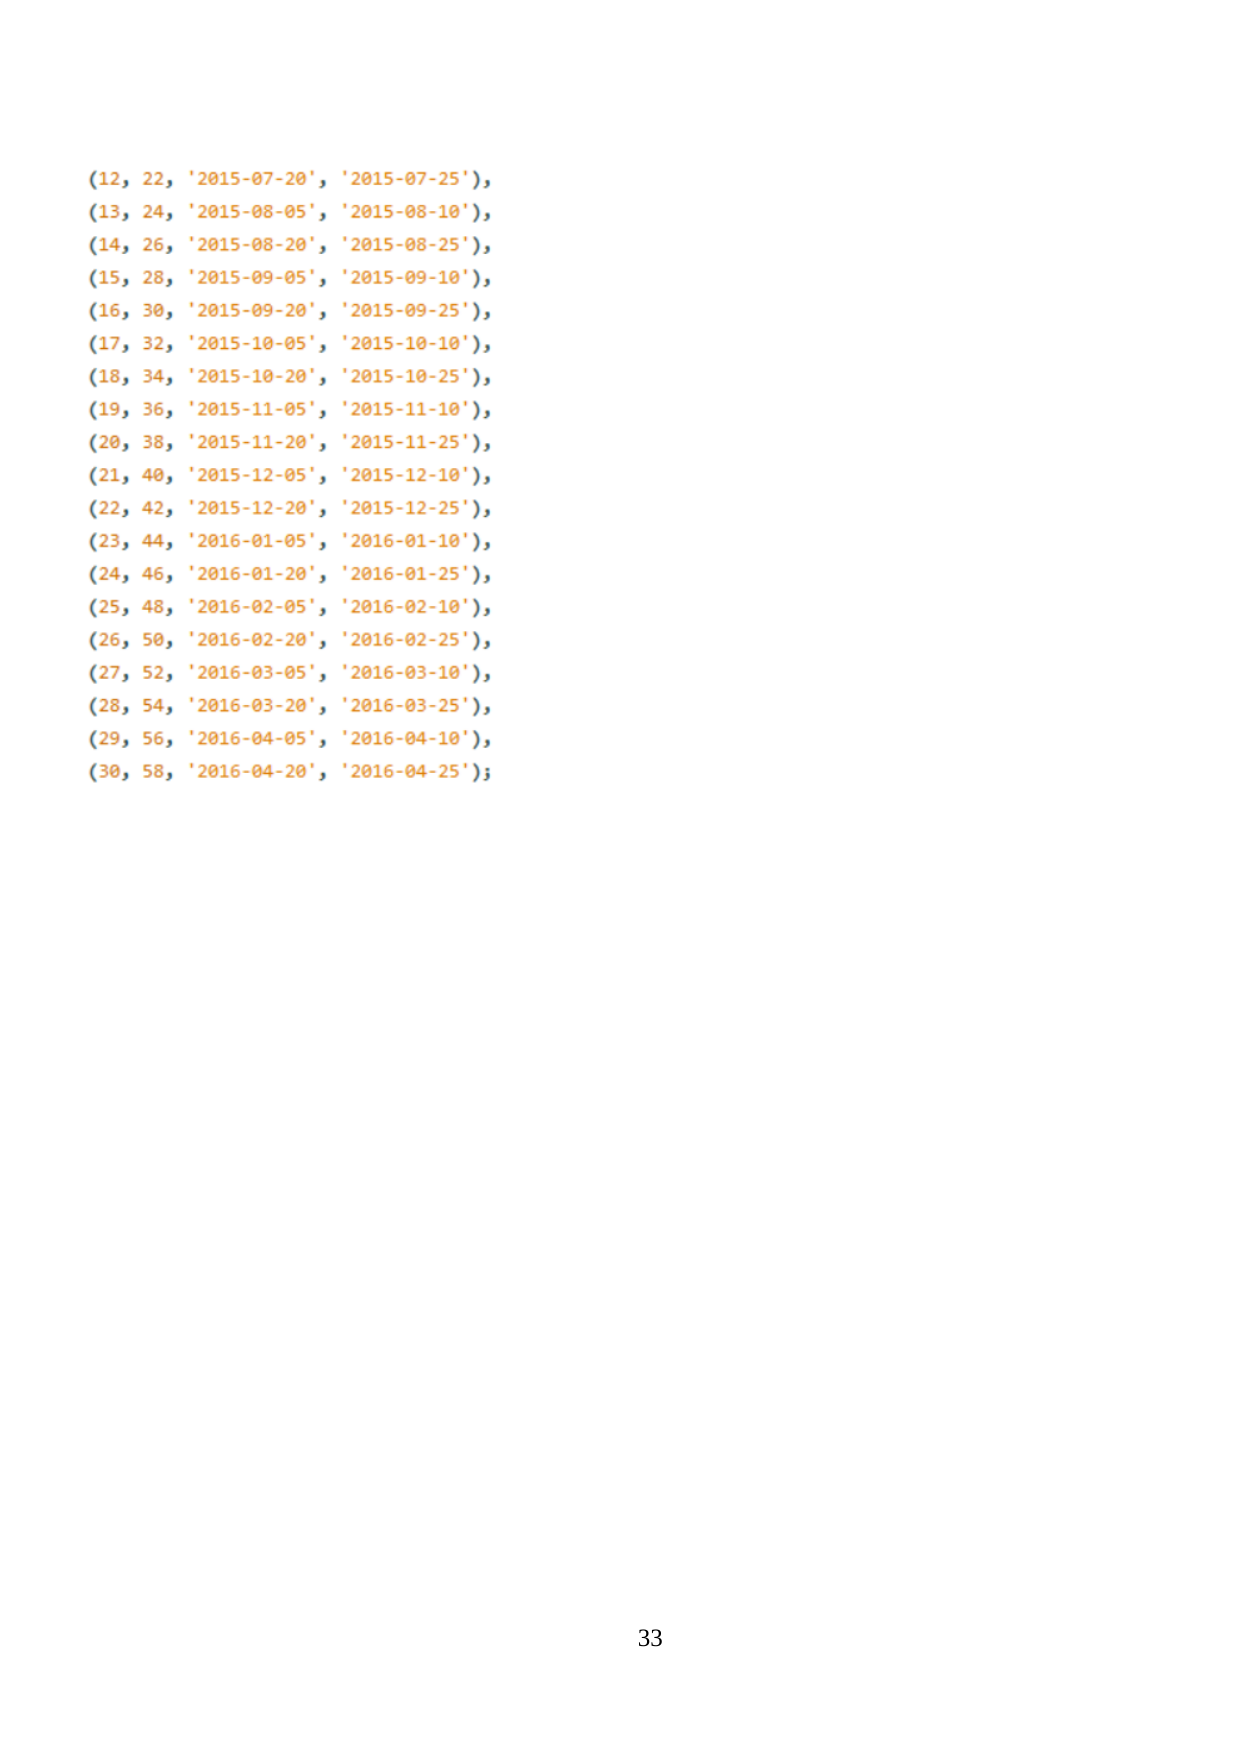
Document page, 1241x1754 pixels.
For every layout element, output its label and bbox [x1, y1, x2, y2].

picture [87, 166, 589, 793]
